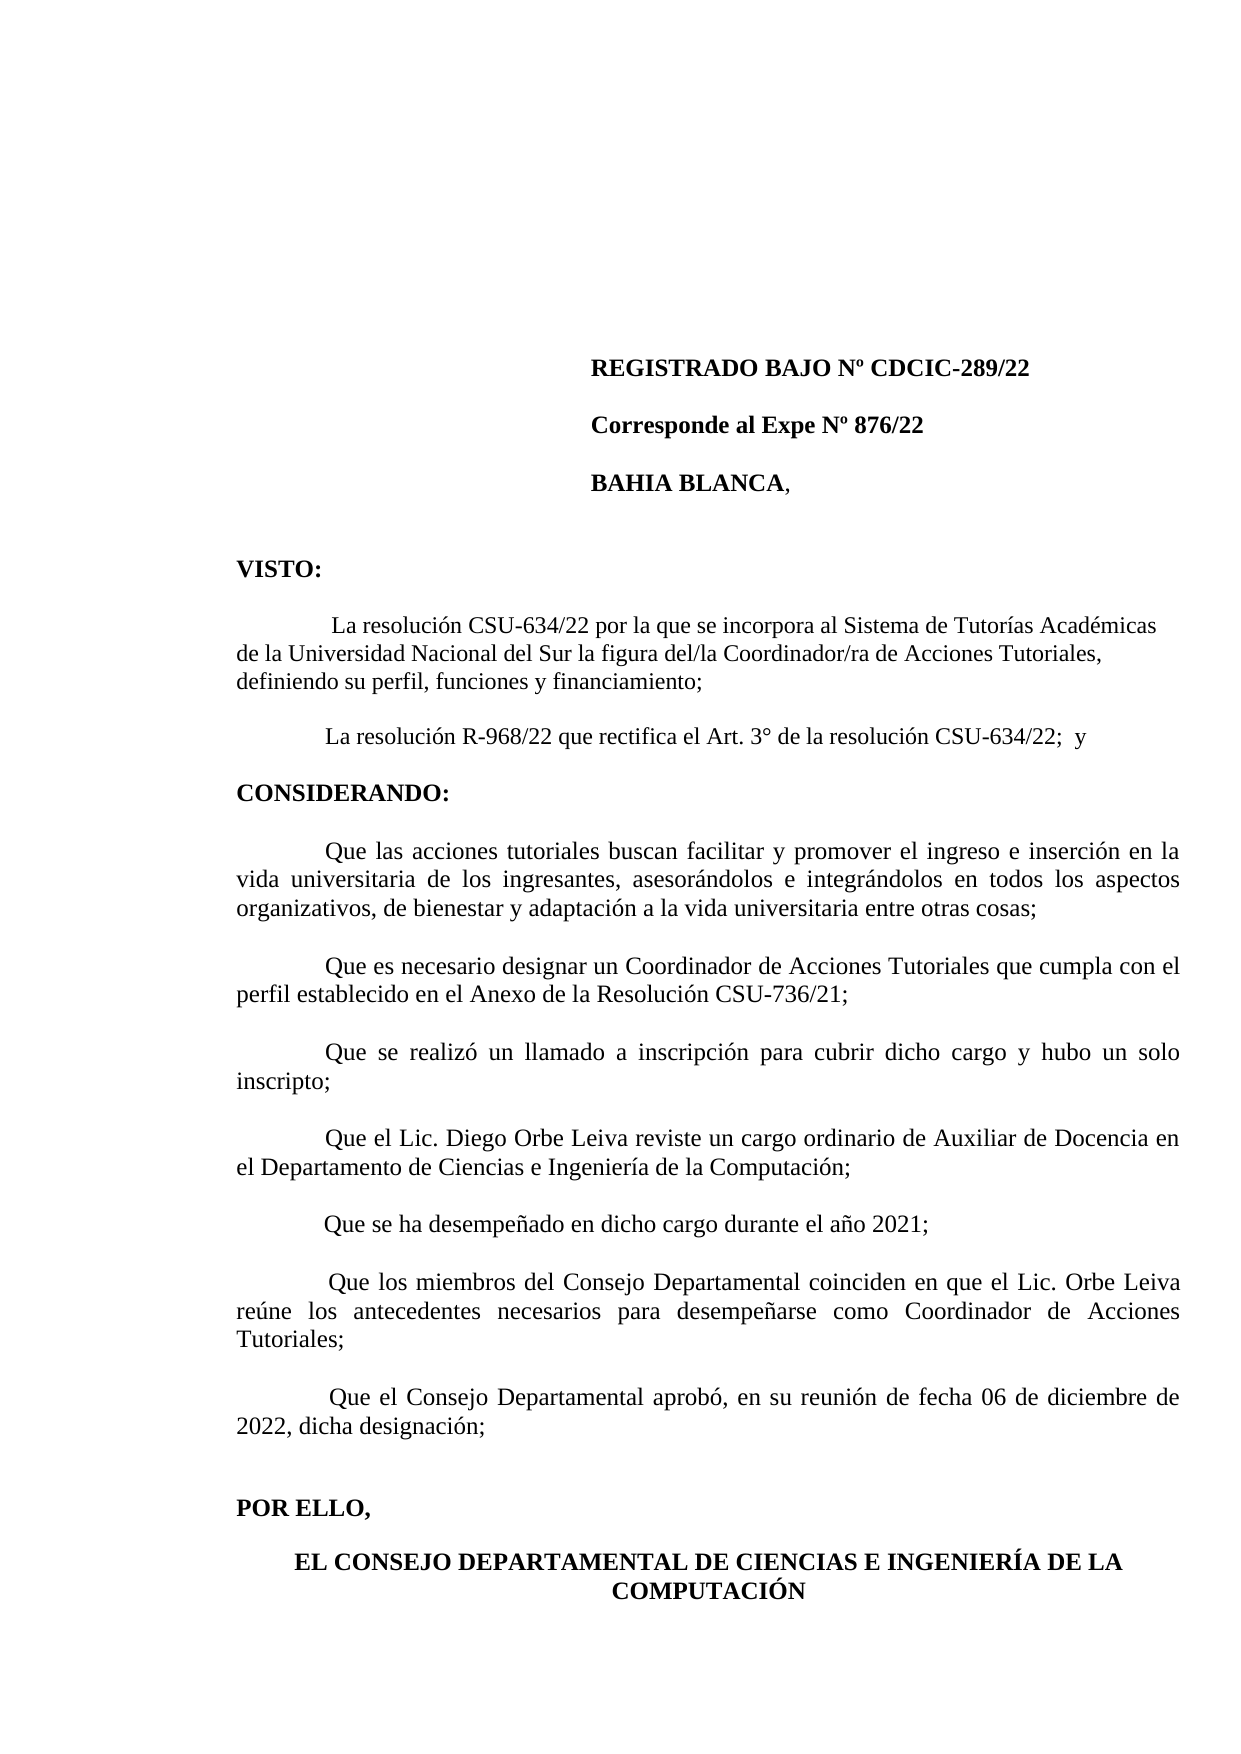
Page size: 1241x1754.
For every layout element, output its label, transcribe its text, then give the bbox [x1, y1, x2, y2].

text La resolución R-968/22 que rectifica el Art. 3° de la resolución CSU-634/22; y [236, 722, 1181, 749]
text EL CONSEJO DEPARTAMENTAL DE CIENCIAS E INGENIERÍA DE LA COMPUTACIÓN [236, 1547, 1181, 1604]
text REGISTRADO BAJO Nº CDCIC-289/22 [236, 353, 1181, 382]
text Que el Consejo Departamental aprobó, en su reunión de fecha 06 de diciembre de 2022, dicha designación; [236, 1382, 1181, 1439]
text Que los miembros del Consejo Departamental coinciden en que el Lic. Orbe Leiva reúne los antecedentes necesarios para desempeñarse como Coordinador de Acciones Tutoriales; [236, 1267, 1181, 1353]
text Que se realizó un llamado a inscripción para cubrir dicho cargo y hubo un solo inscripto; [236, 1037, 1181, 1094]
text BAHIA BLANCA, [236, 468, 1181, 497]
text CONSIDERANDO: [236, 778, 1181, 807]
text POR ELLO, [236, 1493, 1181, 1522]
text Que se ha desempeñado en dicho cargo durante el año 2021; [236, 1209, 1181, 1238]
text VISTO: [236, 554, 1181, 583]
text Corresponde al Expe Nº 876/22 [236, 410, 1181, 439]
text La resolución CSU-634/22 por la que se incorpora al Sistema de Tutorías Académicas de la Universidad Nacional del Sur la figura del/la Coordinador/ra de Acciones Tutoriales, definiendo su perfil, funciones y financiamiento; [236, 612, 1181, 694]
text Que el Lic. Diego Orbe Leiva reviste un cargo ordinario de Auxiliar de Docencia en el Departamento de Ciencias e Ingeniería de la Computación; [236, 1123, 1181, 1181]
text Que es necesario designar un Coordinador de Acciones Tutoriales que cumpla con el perfil establecido en el Anexo de la Resolución CSU-736/21; [236, 951, 1181, 1008]
text Que las acciones tutoriales buscan facilitar y promover el ingreso e inserción en la vida universitaria de los ingresantes, asesorándolos e integrándolos en todos los aspectos organizativos, de bienestar y adaptación a la vida universitaria entre otras cosas; [236, 836, 1181, 922]
